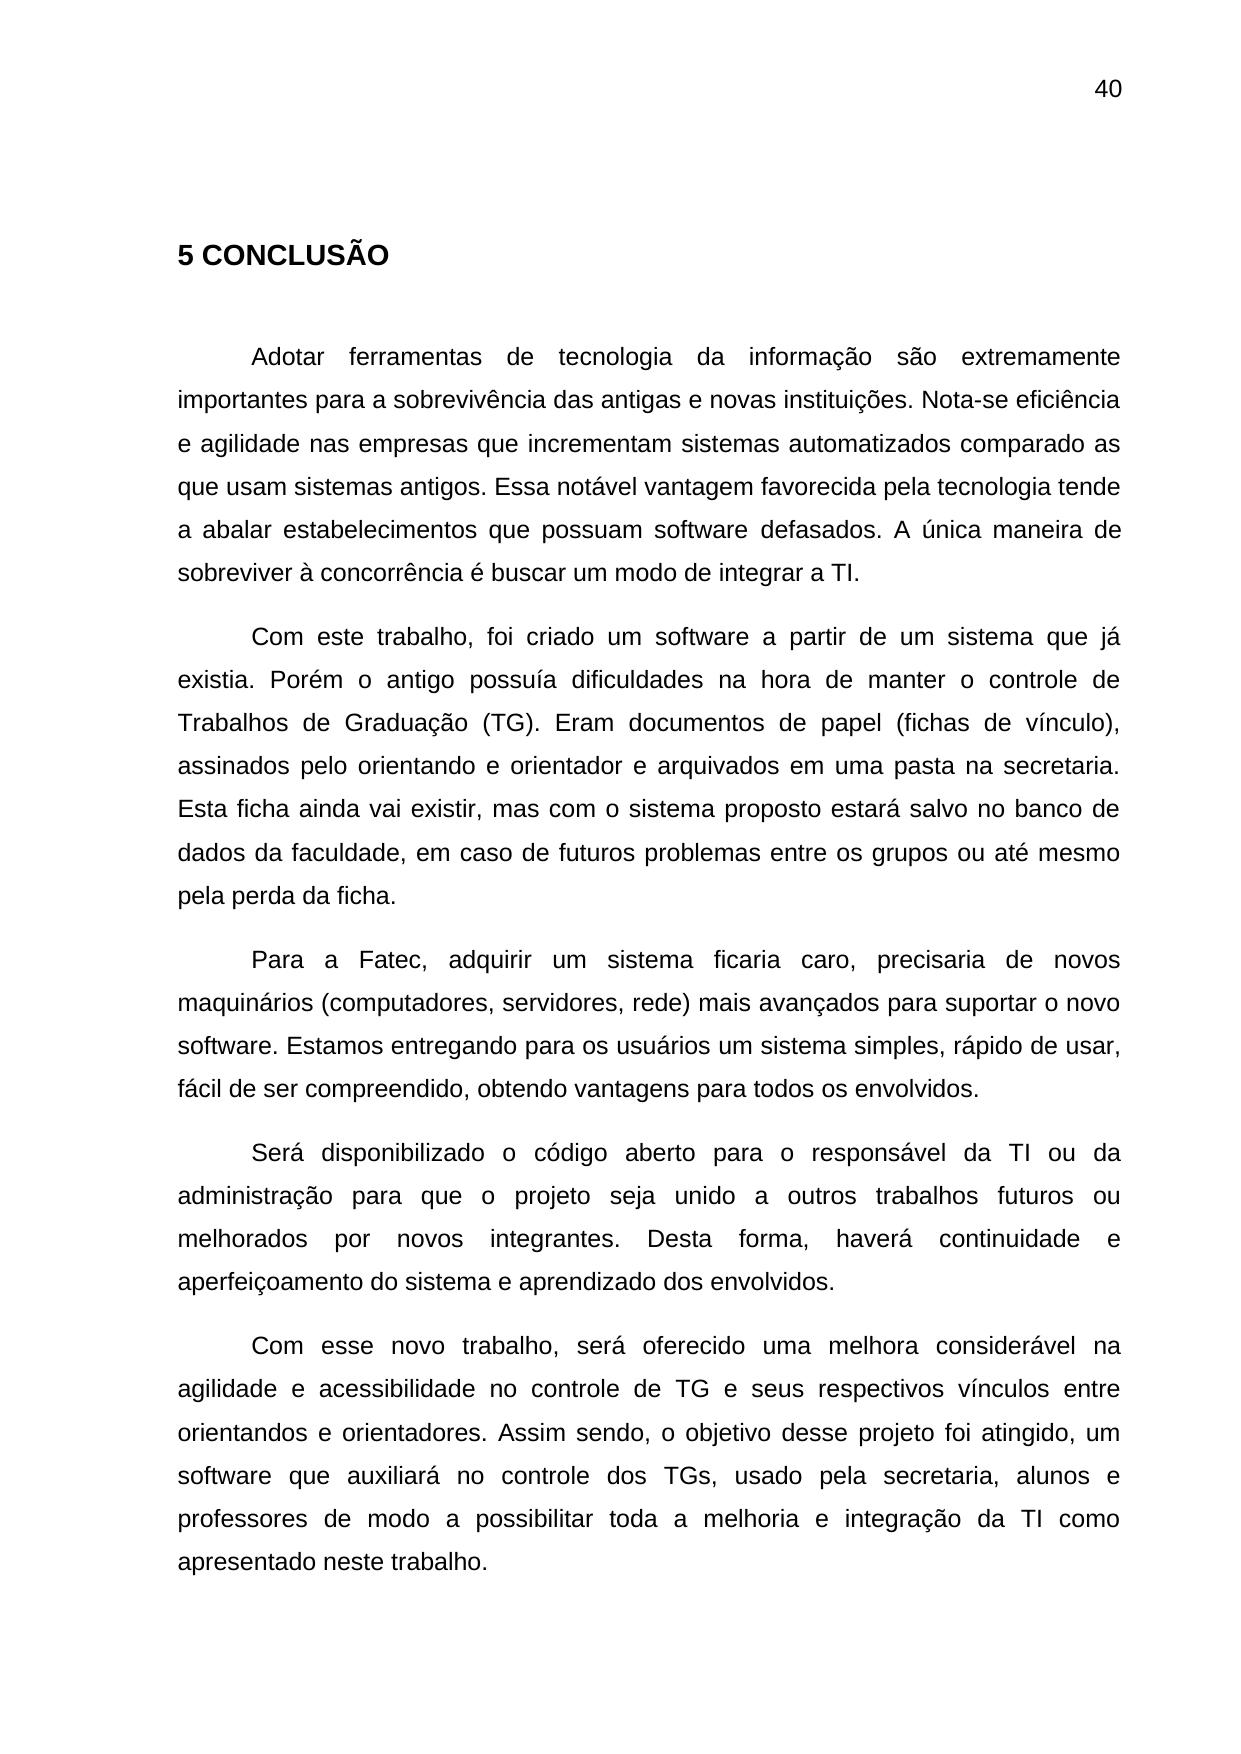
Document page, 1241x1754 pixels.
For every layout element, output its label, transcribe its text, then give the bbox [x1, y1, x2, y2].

text Para a Fatec, adquirir um sistema ficaria caro, precisaria de novos maquinários (computadores, servidores, rede) mais avançados para suportar o novo software. Estamos entregando para os usuários um sistema simples, rápido de usar, fácil de ser compreendido, obtendo vantagens para todos os envolvidos. [177, 944, 1122, 1103]
text Com este trabalho, foi criado um software a partir de um sistema que já existia. Porém o antigo possuía dificuldades na hora de manter o controle de Trabalhos de Graduação (TG). Eram documentos de papel (fichas de vínculo), assinados pelo orientando e orientador e arquivados em uma pasta na secretaria. Esta ficha ainda vai existir, mas com o sistema proposto estará salvo no banco de dados da faculdade, em caso de futuros problemas entre os grupos ou até mesmo pela perda da ficha. [177, 622, 1122, 909]
text Será disponibilizado o código aberto para o responsável da TI ou da administração para que o projeto seja unido a outros trabalhos futuros ou melhorados por novos integrantes. Desta forma, haverá continuidade e aperfeiçoamento do sistema e aprendizado dos envolvidos. [177, 1138, 1122, 1296]
text Adotar ferramentas de tecnologia da informação são extremamente importantes para a sobrevivência das antigas e novas instituições. Nota-se eficiência e agilidade nas empresas que incrementam sistemas automatizados comparado as que usam sistemas antigos. Essa notável vantagem favorecida pela tecnologia tende a abalar estabelecimentos que possuam software defasados. A única maneira de sobreviver à concorrência é buscar um modo de integrar a TI. [177, 342, 1122, 587]
text Com esse novo trabalho, será oferecido uma melhora considerável na agilidade e acessibilidade no controle de TG e seus respectivos vínculos entre orientandos e orientadores. Assim sendo, o objetivo desse projeto foi atingido, um software que auxiliará no controle dos TGs, usado pela secretaria, alunos e professores de modo a possibilitar toda a melhoria e integração da TI como apresentado neste trabalho. [177, 1331, 1122, 1576]
subtitle 5 CONCLUSÃO [177, 238, 1122, 272]
